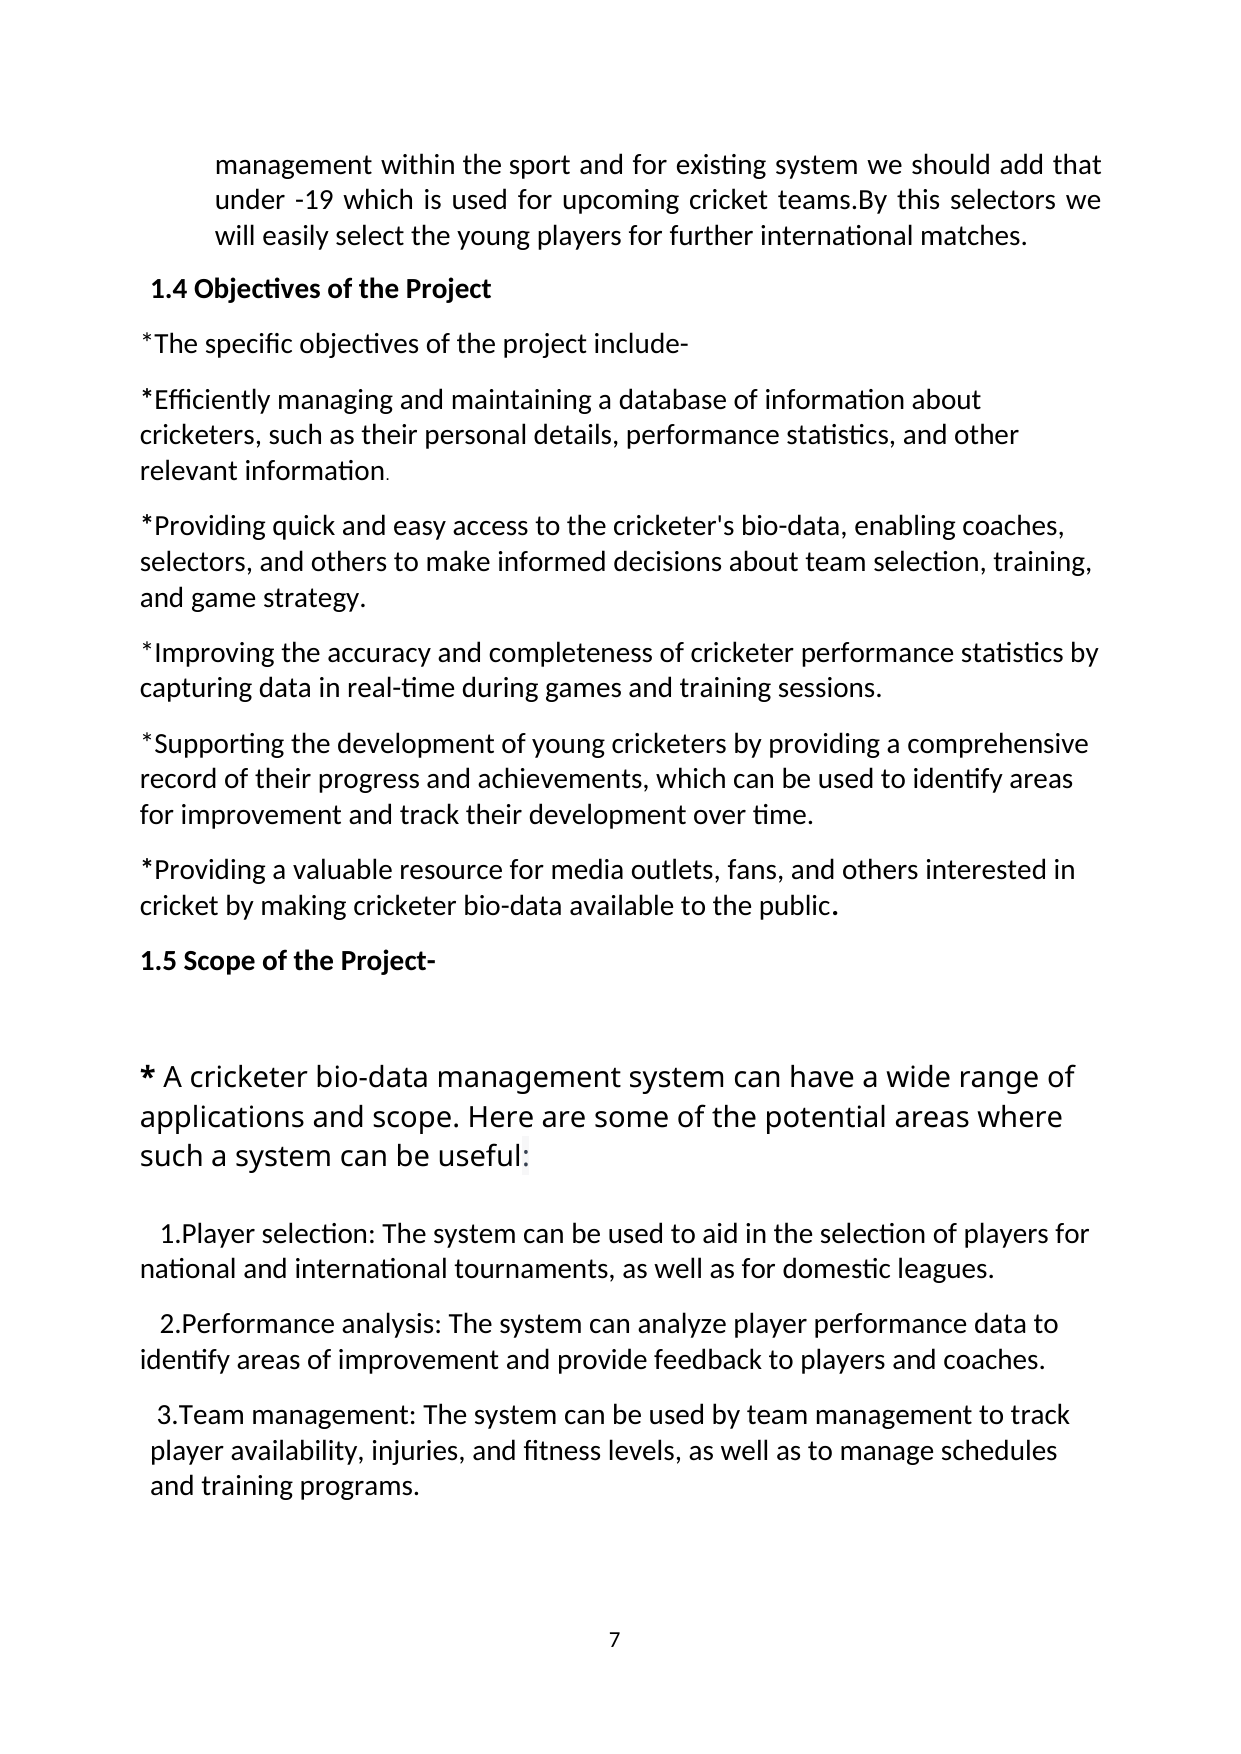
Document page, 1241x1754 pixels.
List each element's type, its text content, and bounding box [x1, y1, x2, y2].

text 1.Player selection: The system can be used to aid in the selection of players for national and international tournaments, as well as for domestic leagues. [139, 1215, 1103, 1286]
subtitle 2.Performance analysis: The system can analyze player performance data to identify areas of improvement and provide feedback to players and coaches. [139, 1306, 1103, 1377]
text *Providing quick and easy access to the cricketer's bio-data, enabling coaches, selectors, and others to make informed decisions about team selection, training, and game strategy. [139, 507, 1103, 614]
text *Providing a valuable resource for media outlets, fans, and others interested in cricket by making cricketer bio-data available to the public. [139, 851, 1103, 923]
text *Efficiently managing and maintaining a database of information about cricketers, such as their personal details, performance statistics, and other relevant information. [139, 381, 1103, 488]
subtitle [150, 146, 1103, 253]
subtitle 1.5 Scope of the Project- [139, 942, 1103, 978]
text *The specific objectives of the project include- [139, 326, 1103, 361]
subtitle 3.Team management: The system can be used by team management to track player availability, injuries, and fitness levels, as well as to manage schedules and training programs. [150, 1396, 1103, 1503]
subtitle 1.4 Objectives of the Project [150, 270, 1103, 306]
subtitle * A cricketer bio-data management system can have a wide range of applications and scope. Here are some of the potential areas where such a system can be useful: [139, 1056, 1103, 1175]
text *Improving the accuracy and completeness of cricketer performance statistics by capturing data in real-time during games and training sessions. [139, 634, 1103, 705]
text *Supporting the development of young cricketers by providing a comprehensive record of their progress and achievements, which can be used to identify areas for improvement and track their development over time. [139, 725, 1103, 832]
